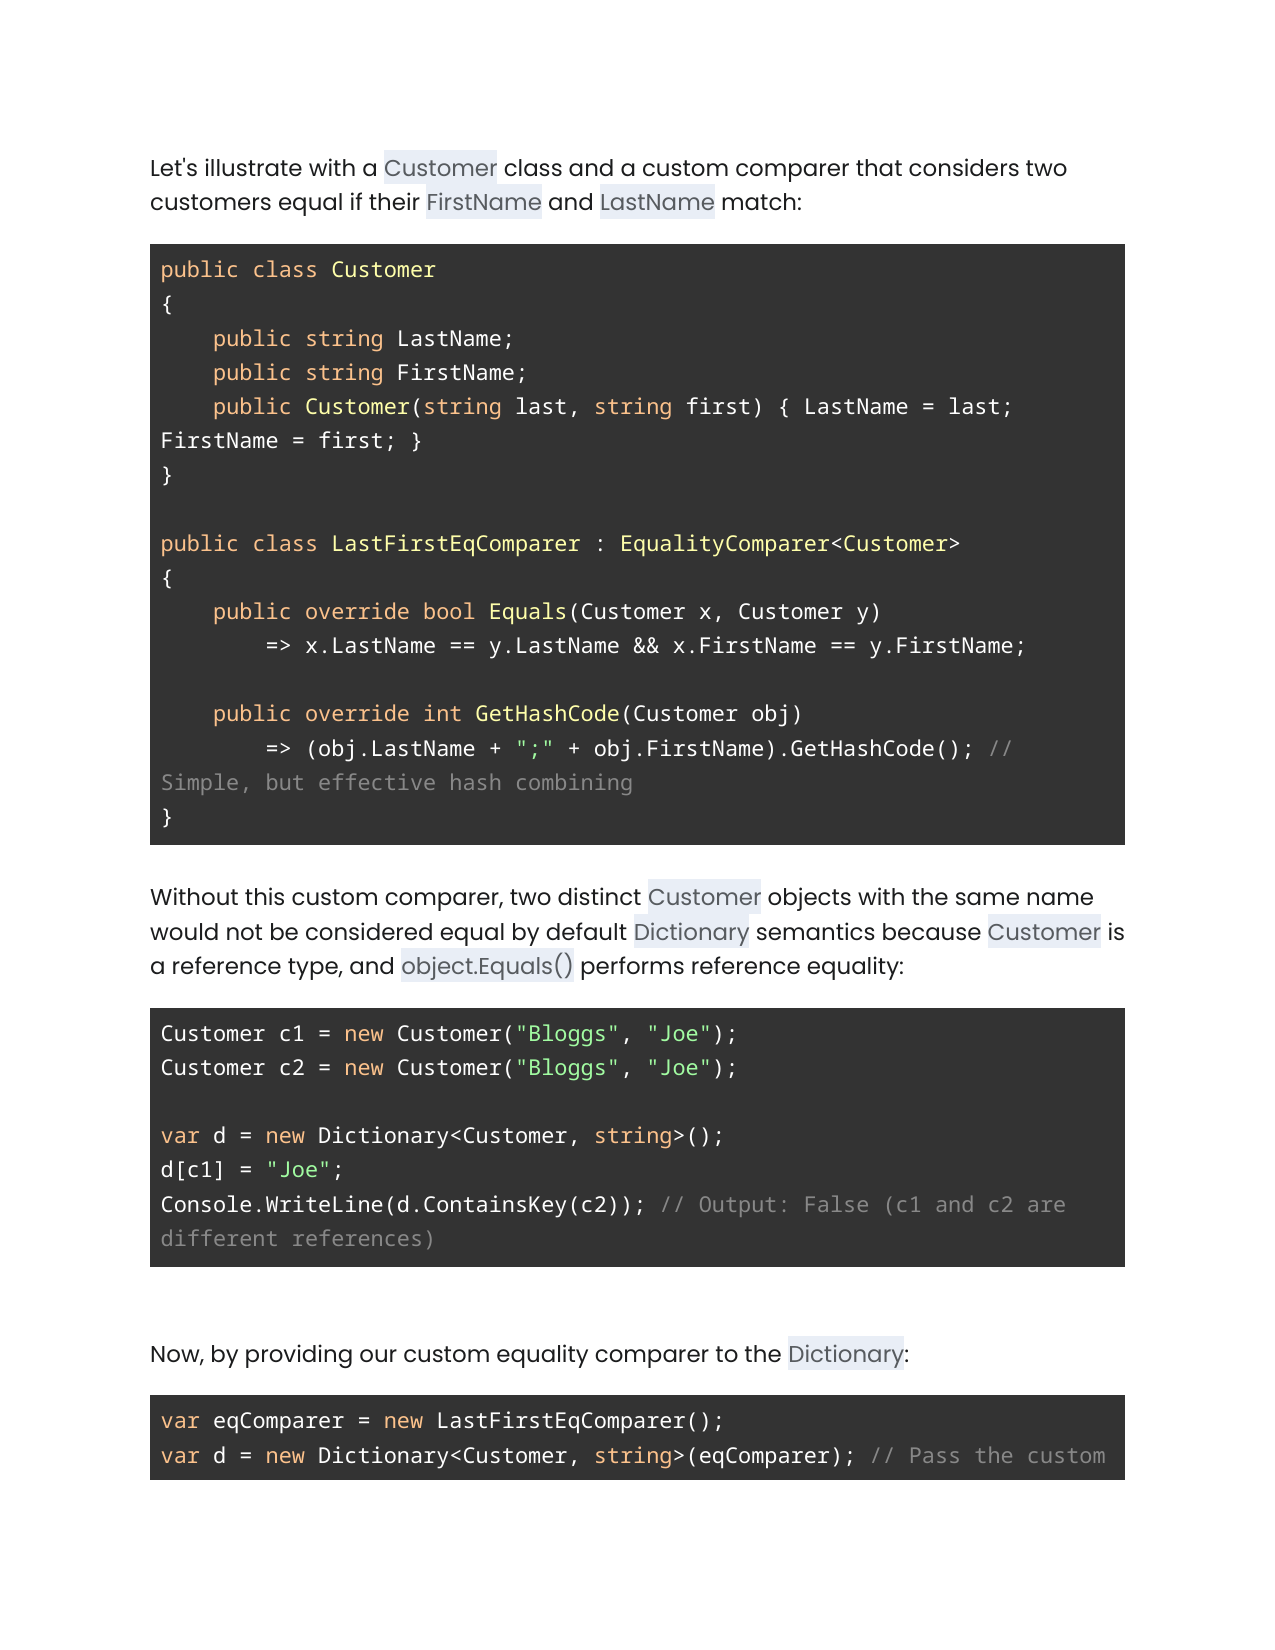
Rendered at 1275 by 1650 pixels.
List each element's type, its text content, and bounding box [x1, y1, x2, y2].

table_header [150, 1395, 1125, 1480]
table_header Customer c1 = new Customer("Bloggs", "Joe"); Customer c2 = new Customer("Bloggs", "Joe"); var d = new Dictionary<Customer, string>(); d[c1] = "Joe"; Console.WriteLine(d.ContainsKey(c2)); // Output: False (c1 and c2 are different references) [150, 1008, 1125, 1267]
text Without this custom comparer, two distinct Customer objects with the same name would not be considered equal by default Dictionary semantics because Customer is a reference type, and object.Equals() performs reference equality: [150, 845, 1125, 982]
text Now, by providing our custom equality comparer to the Dictionary: [150, 1267, 1125, 1370]
text Let's illustrate with a Customer class and a custom comparer that considers two customers equal if their FirstName and LastName match: [497, 150, 1125, 219]
table_header public class Customer { public string LastName; public string FirstName; public Customer(string last, string first) { LastName = last; FirstName = first; } } public class LastFirstEqComparer : EqualityComparer<Customer> { public override bool Equals(Customer x, Customer y) => x.LastName == y.LastName && x.FirstName == y.FirstName; public override int GetHashCode(Customer obj) => (obj.LastName + ";" + obj.FirstName).GetHashCode(); // Simple, but effective hash combining } [150, 244, 1125, 845]
text Let's illustrate with a Customer class and a custom comparer that considers two customers equal if their FirstName and LastName match: [150, 150, 426, 219]
